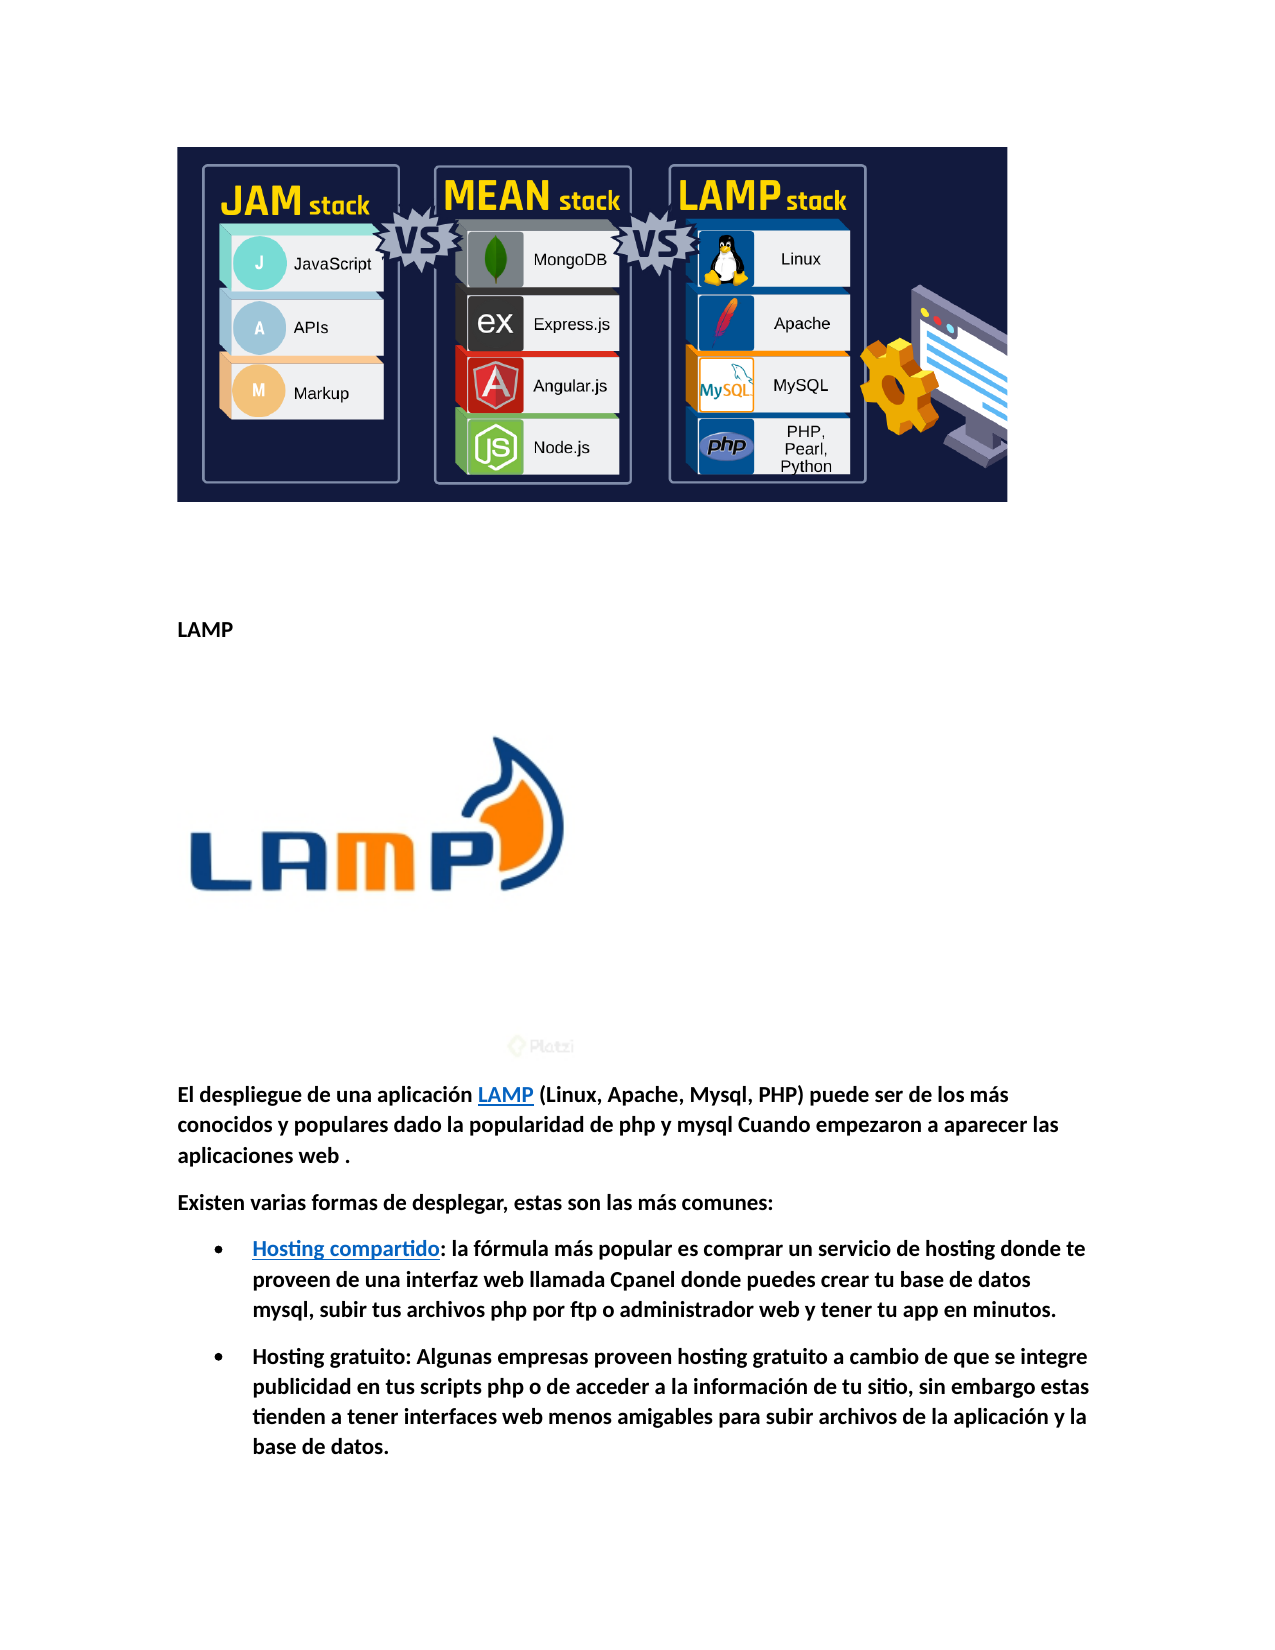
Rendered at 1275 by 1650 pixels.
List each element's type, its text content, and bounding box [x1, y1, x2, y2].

text Existen varias formas de desplegar, estas son las más comunes: [177, 1188, 1098, 1216]
list Hosting compartido: la fórmula más popular es comprar un servicio de hosting donde te proveen de una interfaz web llamada Cpanel donde puedes crear tu base de datos mysql, subir tus archivos php por ftp o administrador web y tener tu app en minutos. [215, 1234, 1098, 1323]
picture [177, 147, 1008, 502]
picture [177, 661, 578, 1062]
text El despliegue de una aplicación LAMP (Linux, Apache, Mysql, PHP) puede ser de los más conocidos y populares dado la popularidad de php y mysql Cuando empezaron a aparecer las aplicaciones web . [177, 1080, 1098, 1169]
list Hosting gratuito: Algunas empresas proveen hosting gratuito a cambio de que se integre publicidad en tus scripts php o de acceder a la información de tu sitio, sin embargo estas tienden a tener interfaces web menos amigables para subir archivos de la aplicación y la base de datos. [215, 1342, 1098, 1461]
text LAMP [177, 615, 1098, 643]
